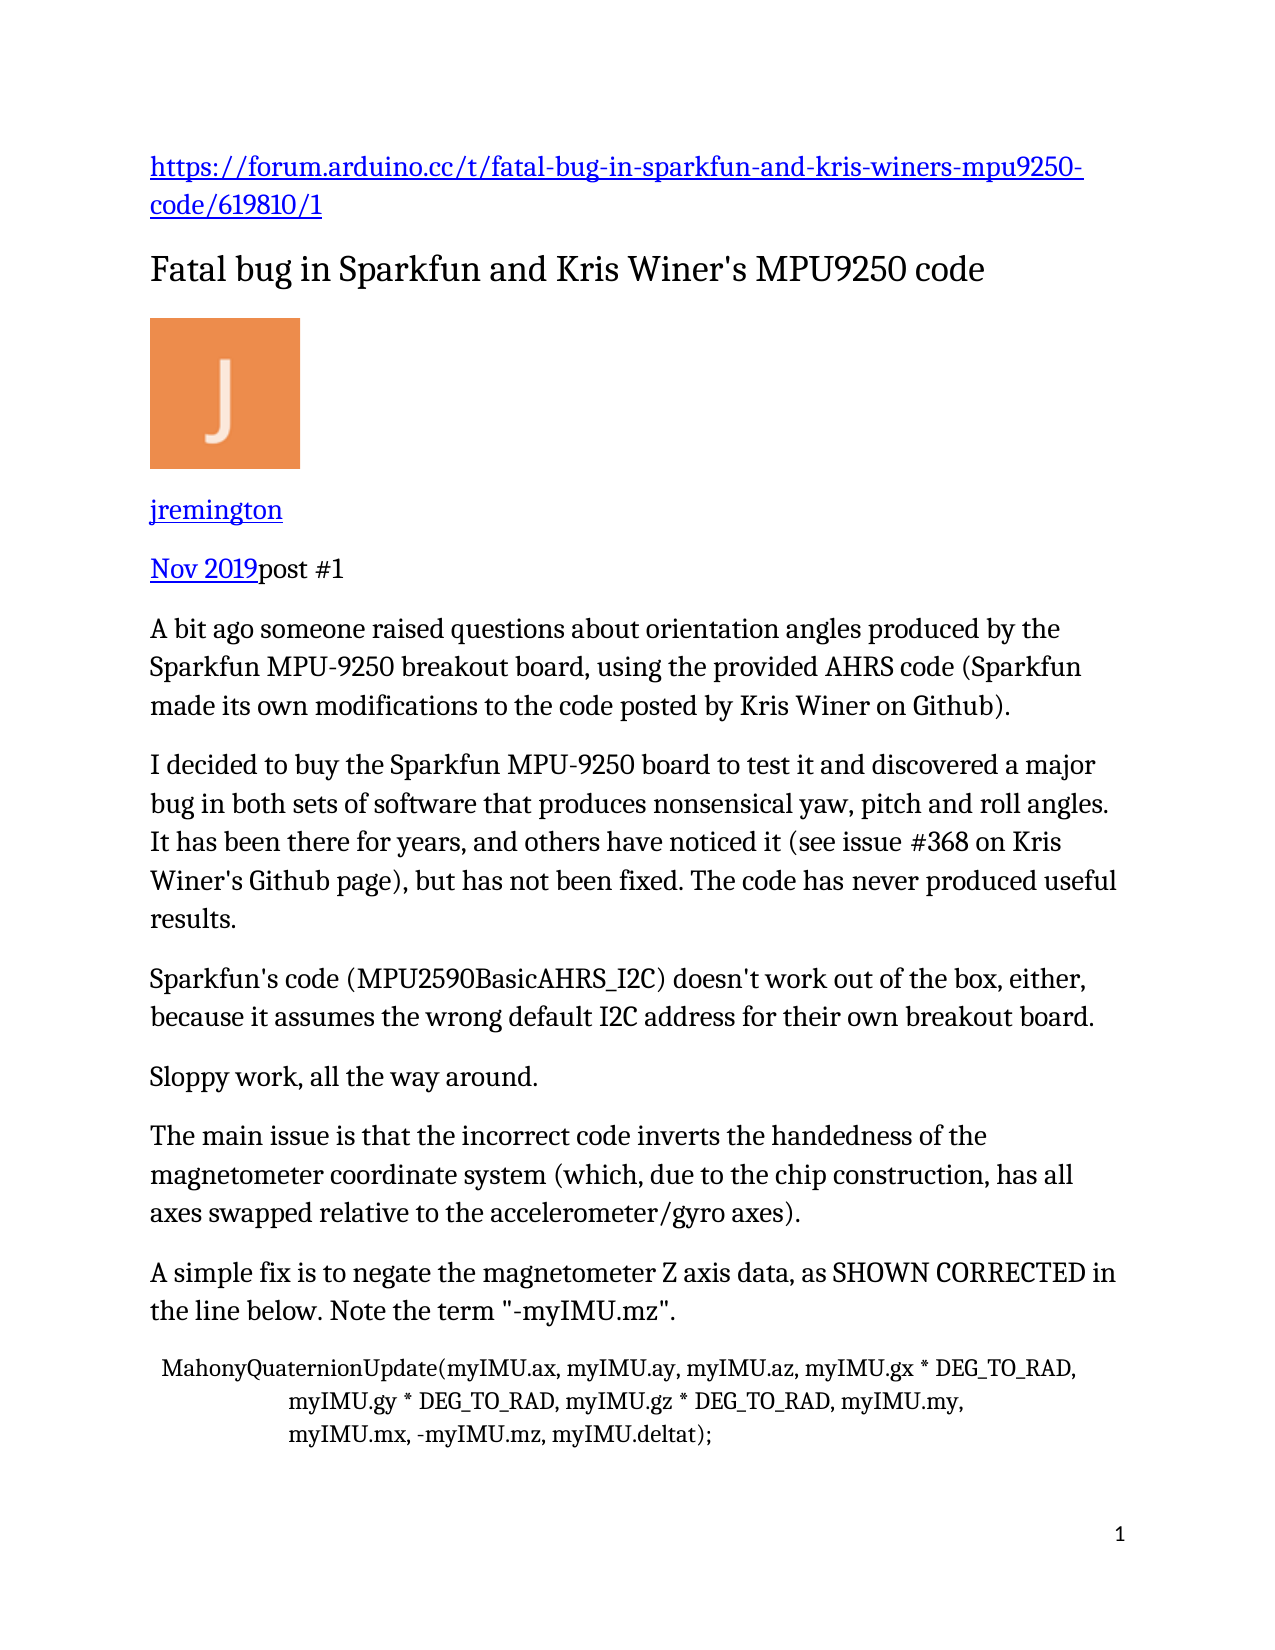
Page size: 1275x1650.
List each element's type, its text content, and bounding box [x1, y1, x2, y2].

text myIMU.mx, -myIMU.mz, myIMU.deltat); [150, 1420, 1125, 1448]
text Nov 2019post #1 [150, 553, 1125, 586]
text A simple fix is to negate the magnetometer Z axis data, as SHOWN CORRECTED in the line below. Note the term "-myIMU.mz". [150, 1256, 1125, 1328]
text Fatal bug in Sparkfun and Kris Winer's MPU9250 code [150, 248, 1125, 291]
picture [150, 318, 300, 469]
text The main issue is that the incorrect code inverts the handedness of the magnetometer coordinate system (which, due to the chip construction, has all axes swapped relative to the accelerometer/gyro axes). [150, 1119, 1125, 1230]
text jremington [150, 493, 1125, 527]
text A bit ago someone raised questions about orientation angles produced by the Sparkfun MPU-9250 breakout board, using the provided AHRS code (Sparkfun made its own modifications to the code posted by Kris Winer on Github). [150, 612, 1125, 723]
text Sloppy work, all the way around. [150, 1060, 1125, 1093]
text MahonyQuaternionUpdate(myIMU.ax, myIMU.ay, myIMU.az, myIMU.gx * DEG_TO_RAD, [150, 1354, 1125, 1382]
text Sparkfun's code (MPU2590BasicAHRS_I2C) doesn't work out of the box, either, because it assumes the wrong default I2C address for their own breakout board. [150, 962, 1125, 1034]
text https://forum.arduino.cc/t/fatal-bug-in-sparkfun-and-kris-winers-mpu9250-code/619810/1 [150, 150, 1125, 222]
text myIMU.gy * DEG_TO_RAD, myIMU.gz * DEG_TO_RAD, myIMU.my, [150, 1387, 1125, 1416]
text I decided to buy the Sparkfun MPU-9250 board to test it and discovered a major bug in both sets of software that produces nonsensical yaw, pitch and roll angles. It has been there for years, and others have noticed it (see issue #368 on Kris Winer's Github page), but has not been fixed. The code has never produced useful results. [150, 748, 1125, 936]
